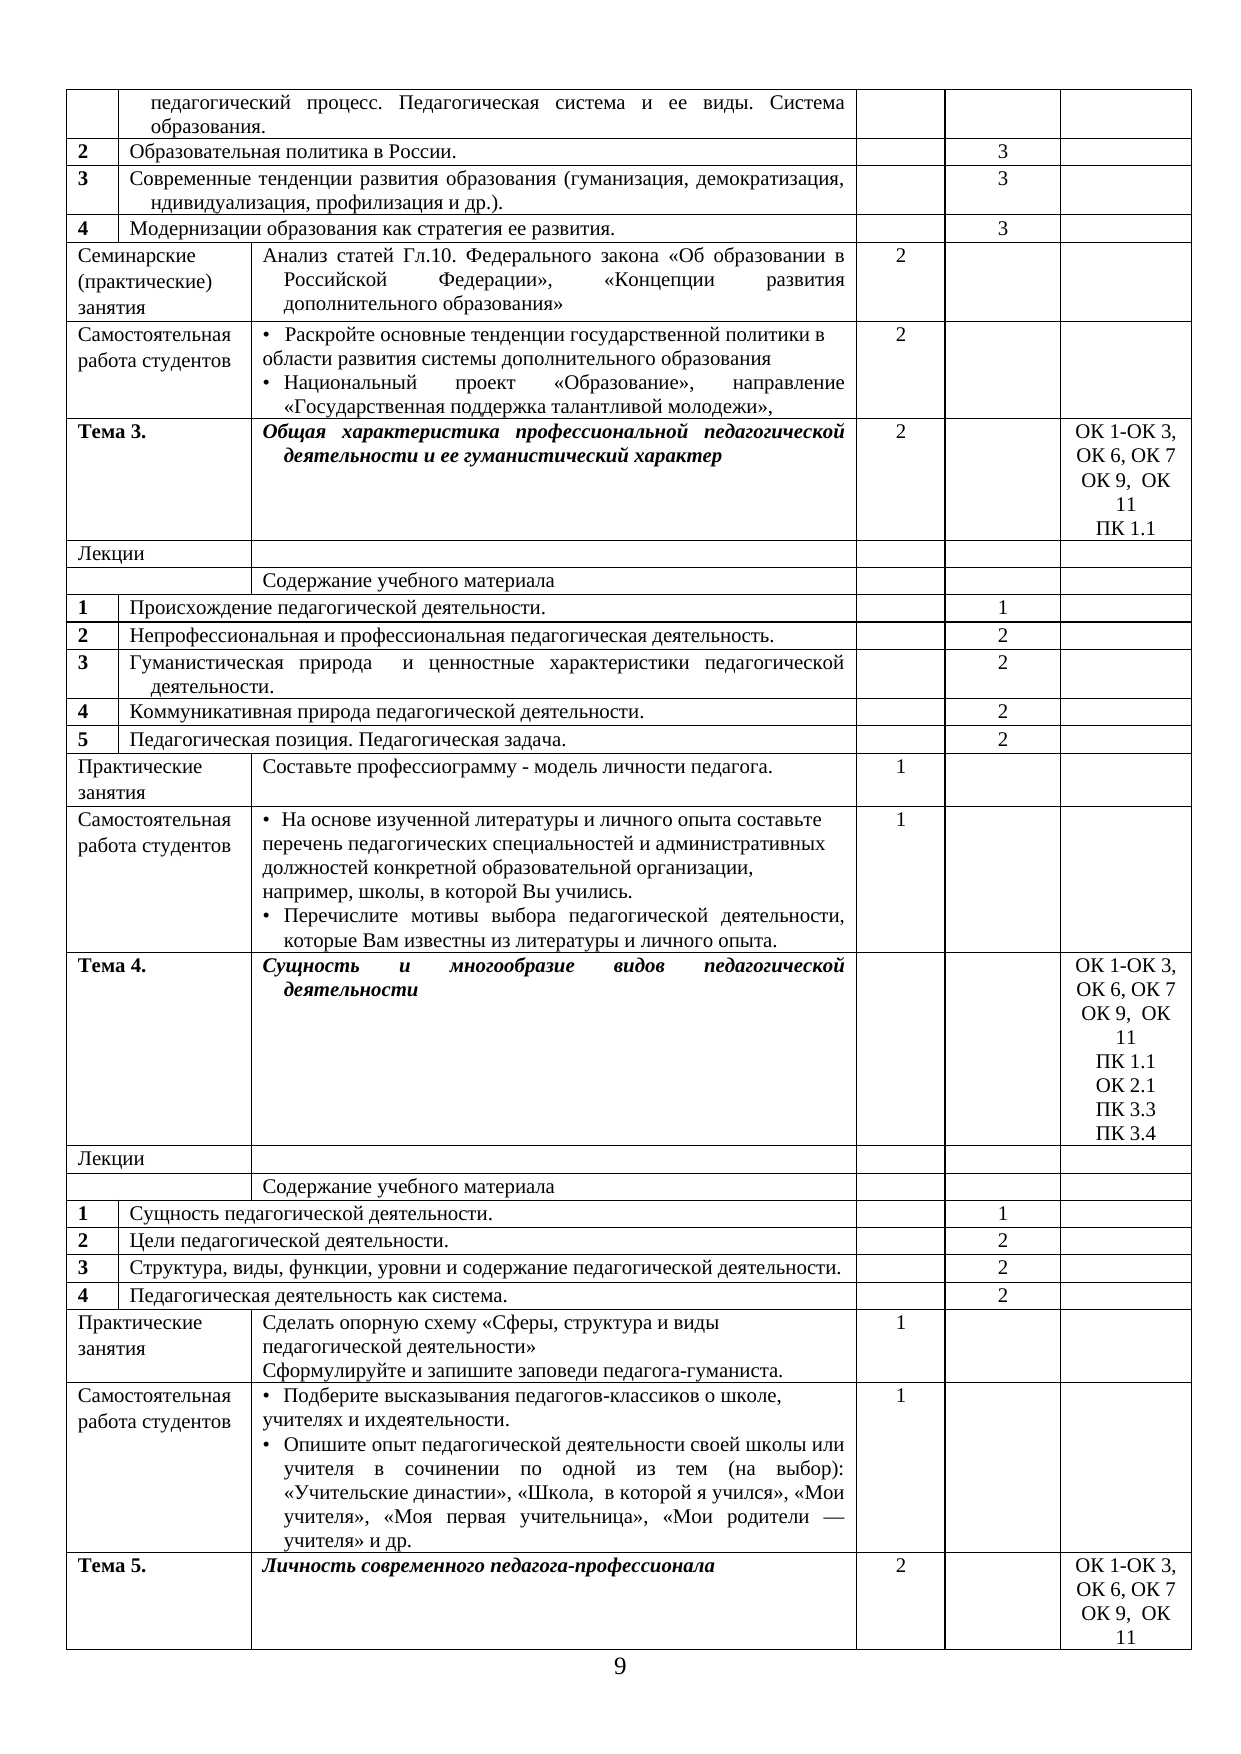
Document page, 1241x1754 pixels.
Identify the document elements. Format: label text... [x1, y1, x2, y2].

table_cell Практические занятия [67, 754, 251, 806]
table_cell [1061, 1174, 1191, 1199]
table_cell 1 [857, 754, 944, 806]
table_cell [252, 1553, 856, 1649]
table_cell 3 [946, 139, 1060, 165]
table_cell [1061, 623, 1191, 649]
table_cell 3 [67, 650, 118, 698]
table_cell Содержание учебного материала [252, 1174, 856, 1199]
table_cell [946, 1383, 1060, 1552]
table_cell Образовательная политика в России. [119, 139, 856, 165]
table_cell Семинарские (практические) занятия [67, 243, 251, 321]
table_cell Педагогическая деятельность как система. [119, 1283, 856, 1309]
table_cell [857, 699, 944, 725]
table_cell 4 [67, 1283, 118, 1309]
table_cell [857, 166, 944, 214]
table_cell Тема 4. [67, 953, 251, 1145]
table_cell [857, 1228, 944, 1254]
table_cell • На основе изученной литературы и личного опыта составьте перечень педагогических специальностей и административных должностей конкретной образовательной организации, например, школы, в которой Вы учились. • Перечислите мотивы выбора педагогической деятельности, которые Вам известны из литературы и личного опыта. [252, 807, 856, 952]
table_cell [857, 1146, 944, 1172]
table_cell Непрофессиональная и профессиональная педагогическая деятельность. [119, 623, 856, 649]
table_cell 2 [946, 650, 1060, 698]
table_cell 1 [67, 1201, 118, 1227]
table_cell [946, 953, 1060, 1145]
table_cell [1061, 90, 1191, 138]
table_cell [1061, 1255, 1191, 1282]
table_cell Происхождение педагогической деятельности. [119, 595, 856, 621]
table_cell Составьте профессиограмму - модель личности педагога. [252, 754, 856, 806]
table_cell 2 [857, 243, 944, 321]
table_cell 3 [946, 215, 1060, 242]
table_cell [857, 541, 944, 567]
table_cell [119, 90, 856, 138]
table_cell Коммуникативная природа педагогической деятельности. [119, 699, 856, 725]
table_cell [1061, 1383, 1191, 1552]
table_cell 3 [67, 1255, 118, 1282]
table_cell [857, 90, 944, 138]
table_cell Тема 3. [67, 419, 251, 540]
table_cell [1061, 139, 1191, 165]
table_cell [67, 568, 251, 594]
table_cell 2 [67, 623, 118, 649]
table_cell 1 [857, 1383, 944, 1552]
table_cell Лекции [67, 1146, 251, 1172]
table_cell [1061, 1201, 1191, 1227]
table_cell Тема 5. [67, 1553, 251, 1649]
table_cell • Подберите высказывания педагогов-классиков о школе, учителях и ихдеятельности. • Опишите опыт педагогической деятельности своей школы или учителя в сочинении по одной из тем (на выбор): «Учительские династии», «Школа, в которой я учился», «Мои учителя», «Моя первая учительница», «Мои родители — учителя» и др. [252, 1383, 856, 1552]
table_cell Самостоятельная работа студентов [67, 807, 251, 952]
table_cell 3 [946, 166, 1060, 214]
table_cell [1061, 541, 1191, 567]
table_cell ОК 1-ОК 3, ОК 6, ОК 7 ОК 9, ОК 11 ПК 1.1 ОК 2.1 ПК 3.3 ПК 3.4 [1061, 953, 1191, 1145]
table_cell ОК 1-ОК 3, ОК 6, ОК 7 ОК 9, ОК 11 ПК 1.1 [1061, 419, 1191, 540]
table_cell Модернизации образования как стратегия ее развития. [119, 215, 856, 242]
table_cell [857, 1283, 944, 1309]
table_cell [1061, 699, 1191, 725]
table_cell 1 [946, 90, 1060, 138]
table_cell [1061, 568, 1191, 594]
table_cell Анализ статей Гл.10. Федерального закона «Об образовании в Российской Федерации», «Концепции развития дополнительного образования» [252, 243, 856, 321]
table_cell 2 [946, 1283, 1060, 1309]
table_cell 2 [857, 419, 944, 540]
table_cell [1061, 1553, 1191, 1649]
table_cell [1061, 726, 1191, 753]
table_cell 1 [946, 595, 1060, 621]
table_cell [857, 623, 944, 649]
table_cell Сделать опорную схему «Сферы, структура и виды педагогической деятельности» Сформулируйте и запишите заповеди педагога-гуманиста. [252, 1310, 856, 1382]
table_cell [946, 1553, 1060, 1649]
table_cell Структура, виды, функции, уровни и содержание педагогической деятельности. [119, 1255, 856, 1282]
table_cell 2 [946, 623, 1060, 649]
table_cell 2 [857, 1553, 944, 1649]
table_cell Сущность и многообразие видов педагогической деятельности [252, 953, 856, 1145]
table_cell 1 [857, 807, 944, 952]
table_cell 2 [946, 699, 1060, 725]
table_cell [946, 541, 1060, 567]
table_cell [857, 650, 944, 698]
table_cell 1 [67, 595, 118, 621]
table_cell Самостоятельная работа студентов [67, 1383, 251, 1552]
table_cell Педагогическая позиция. Педагогическая задача. [119, 726, 856, 753]
table_cell [1061, 1283, 1191, 1309]
table_cell [946, 1146, 1060, 1172]
table_cell 2 [857, 322, 944, 418]
table_cell [252, 1146, 856, 1172]
table_cell [1061, 215, 1191, 242]
table_cell Современные тенденции развития образования (гуманизация, демократизация, ндивидуализация, профилизация и др.). [119, 166, 856, 214]
table_cell 2 [946, 726, 1060, 753]
table_cell [857, 1255, 944, 1282]
table_cell [1061, 807, 1191, 952]
table_cell [67, 1174, 251, 1199]
table_cell [1061, 1310, 1191, 1382]
table_cell [252, 541, 856, 567]
table_cell 4 [67, 699, 118, 725]
table_cell [857, 1174, 944, 1199]
table_cell [1061, 1228, 1191, 1254]
table_cell Практические занятия [67, 1310, 251, 1382]
table_cell [1061, 166, 1191, 214]
table_cell [946, 419, 1060, 540]
table_cell [946, 1174, 1060, 1199]
table_cell [946, 243, 1060, 321]
table_cell [1061, 322, 1191, 418]
table_cell [1061, 243, 1191, 321]
table_cell 2 [67, 1228, 118, 1254]
table_cell [857, 726, 944, 753]
table_cell • Раскройте основные тенденции государственной политики в области развития системы дополнительного образования • Национальный проект «Образование», направление «Государственная поддержка талантливой молодежи», [252, 322, 856, 418]
table_cell 1 [67, 90, 118, 138]
table_cell [1061, 1146, 1191, 1172]
table_cell [857, 595, 944, 621]
table_cell 2 [67, 139, 118, 165]
table_cell 3 [67, 166, 118, 214]
table_cell Самостоятельная работа студентов [67, 322, 251, 418]
table_cell Гуманистическая природа и ценностные характеристики педагогической деятельности. [119, 650, 856, 698]
table_cell [1061, 650, 1191, 698]
table_cell 4 [67, 215, 118, 242]
table_cell 1 [946, 1201, 1060, 1227]
table_cell [946, 322, 1060, 418]
table_cell [946, 1310, 1060, 1382]
table_cell [1061, 754, 1191, 806]
table_cell 5 [67, 726, 118, 753]
table_cell Лекции [67, 541, 251, 567]
table_cell [857, 139, 944, 165]
table_cell Цели педагогической деятельности. [119, 1228, 856, 1254]
table_cell Общая характеристика профессиональной педагогической деятельности и ее гуманистический характер [252, 419, 856, 540]
table_cell [857, 215, 944, 242]
table_cell Сущность педагогической деятельности. [119, 1201, 856, 1227]
table_cell Содержание учебного материала [252, 568, 856, 594]
table_cell [857, 1201, 944, 1227]
table_cell [946, 754, 1060, 806]
table_cell 2 [946, 1228, 1060, 1254]
table_cell [857, 568, 944, 594]
table_cell [946, 568, 1060, 594]
table_cell 2 [946, 1255, 1060, 1282]
table_cell 1 [857, 1310, 944, 1382]
table_cell [946, 807, 1060, 952]
table_cell [1061, 595, 1191, 621]
table_cell [857, 953, 944, 1145]
